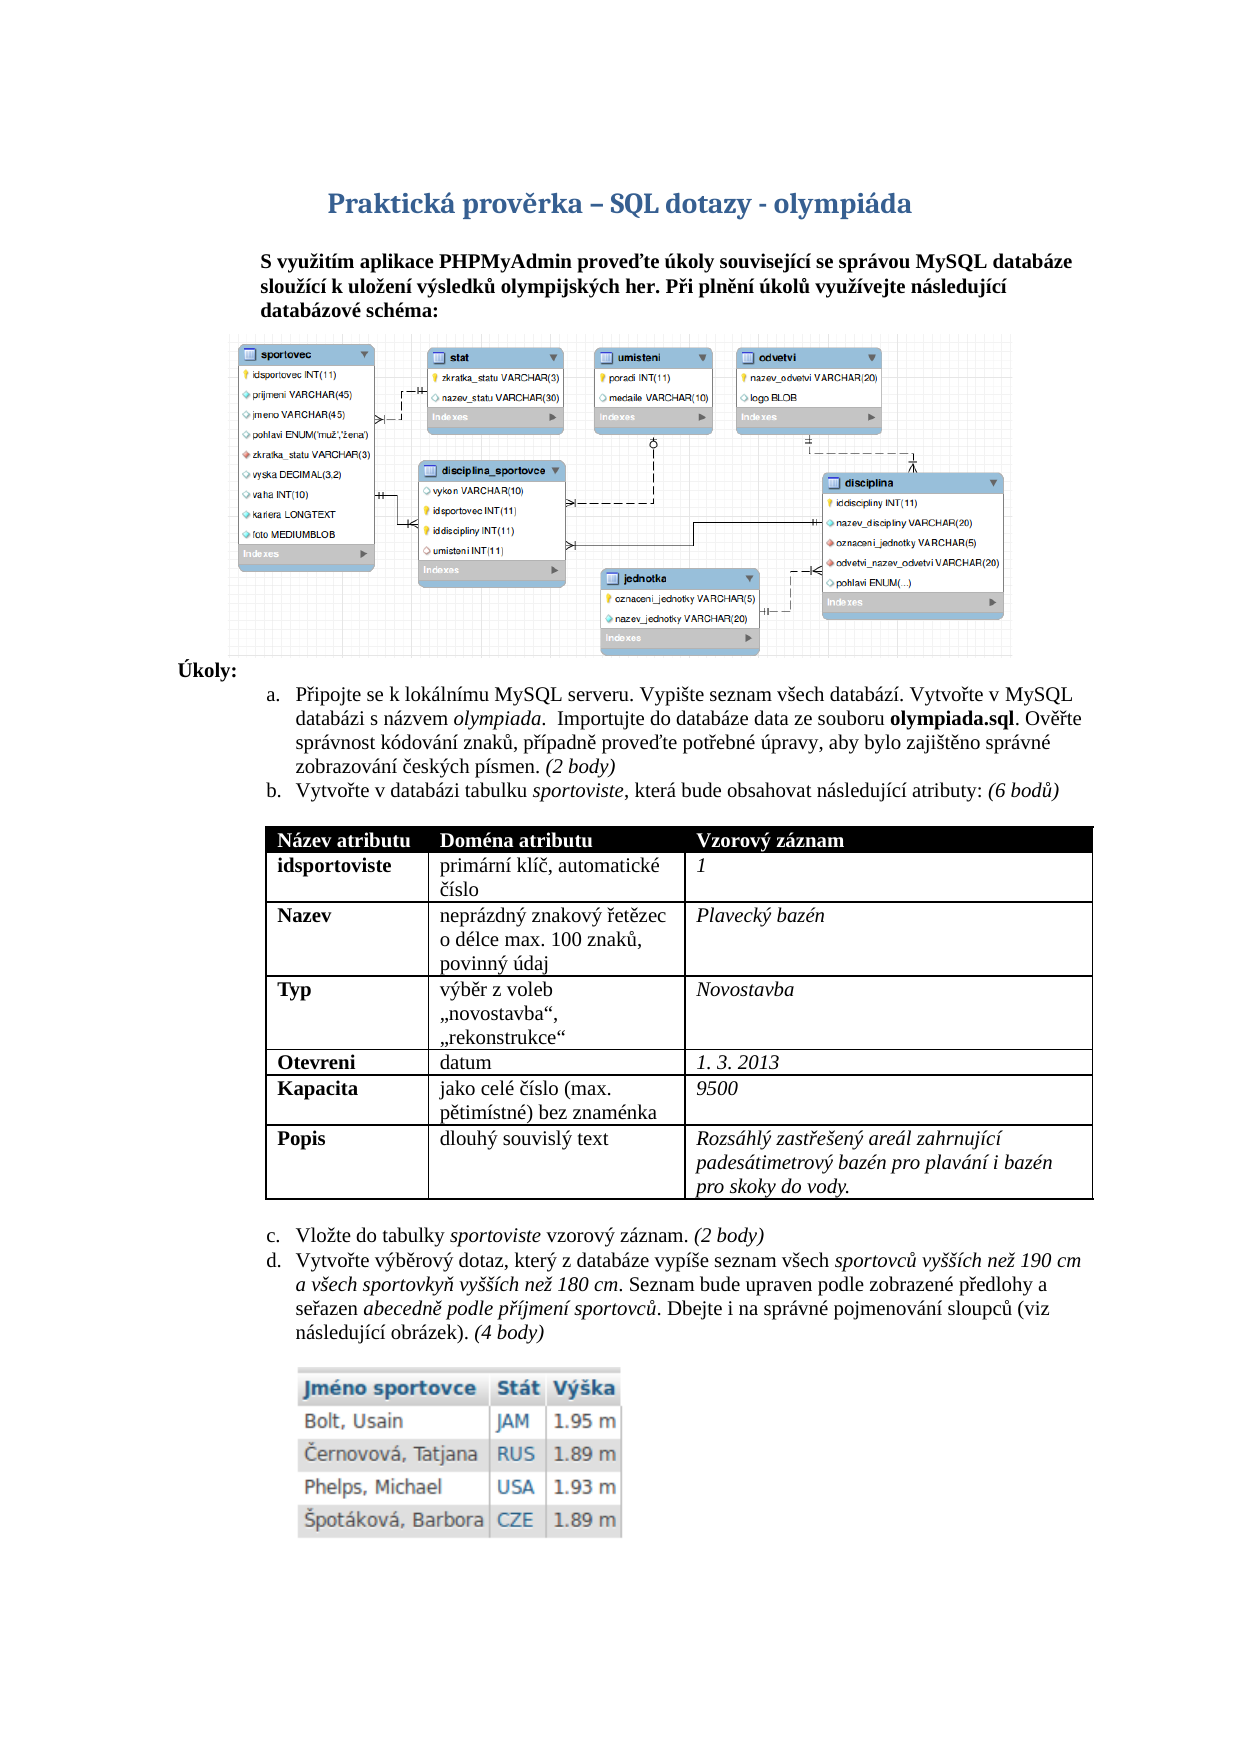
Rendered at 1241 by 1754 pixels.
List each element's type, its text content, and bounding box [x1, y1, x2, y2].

list Úkoly: [177, 657, 1092, 682]
table_cell 9500 [686, 1076, 1092, 1124]
list Vložte do tabulky sportoviste vzorový záznam. (2 body) [266, 1223, 1092, 1247]
table_cell 1 [686, 853, 1092, 901]
picture [227, 334, 1013, 658]
table_cell Nazev [267, 903, 428, 975]
table_cell Novostavba [686, 977, 1092, 1049]
table_cell Kapacita [267, 1076, 428, 1124]
table_cell idsportoviste [267, 853, 428, 901]
subtitle Praktická prověrka – SQL dotazy - olympiáda [148, 187, 1092, 221]
table_header Doména atributu [429, 828, 684, 852]
list Připojte se k lokálnímu MySQL serveru. Vypište seznam všech databází. Vytvořte v MySQL databázi s názvem olympiada. Importujte do databáze data ze souboru olympiada.sql. Ověřte správnost kódování znaků, případně proveďte potřebné úpravy, aby bylo zajištěno správné zobrazování českých písmen. (2 body) [266, 682, 1092, 778]
table_cell neprázdný znakový řetězec o délce max. 100 znaků, povinný údaj [429, 903, 684, 975]
list Vytvořte v databázi tabulku sportoviste, která bude obsahovat následující atributy: (6 bodů) [266, 778, 1092, 802]
table_cell datum [429, 1050, 684, 1074]
table_cell primární klíč, automatické číslo [429, 853, 684, 901]
table_cell Popis [267, 1126, 428, 1198]
table_header Název atributu [267, 828, 428, 852]
table_cell Plavecký bazén [686, 903, 1092, 975]
picture [295, 1367, 627, 1546]
table_cell jako celé číslo (max. pětimístné) bez znaménka [429, 1076, 684, 1124]
table_cell 1. 3. 2013 [686, 1050, 1092, 1074]
table_cell dlouhý souvislý text [429, 1126, 684, 1198]
table_cell Otevreni [267, 1050, 428, 1074]
table_cell Rozsáhlý zastřešený areál zahrnující padesátimetrový bazén pro plavání i bazén pro skoky do vody. [686, 1126, 1092, 1198]
table_header Vzorový záznam [686, 828, 1092, 852]
table_cell výběr z voleb „novostavba“, „rekonstrukce“ [429, 977, 684, 1049]
list Vytvořte výběrový dotaz, který z databáze vypíše seznam všech sportovců vyšších než 190 cm a všech sportovkyň vyšších než 180 cm. Seznam bude upraven podle zobrazené předlohy a seřazen abecedně podle příjmení sportovců. Dbejte i na správné pojmenování sloupců (viz následující obrázek). (4 body) [266, 1247, 1092, 1344]
table_cell Typ [267, 977, 428, 1049]
list S využitím aplikace PHPMyAdmin proveďte úkoly související se správou MySQL databáze sloužící k uložení výsledků olympijských her. Při plnění úkolů využívejte následující databázové schéma: [260, 249, 1092, 322]
